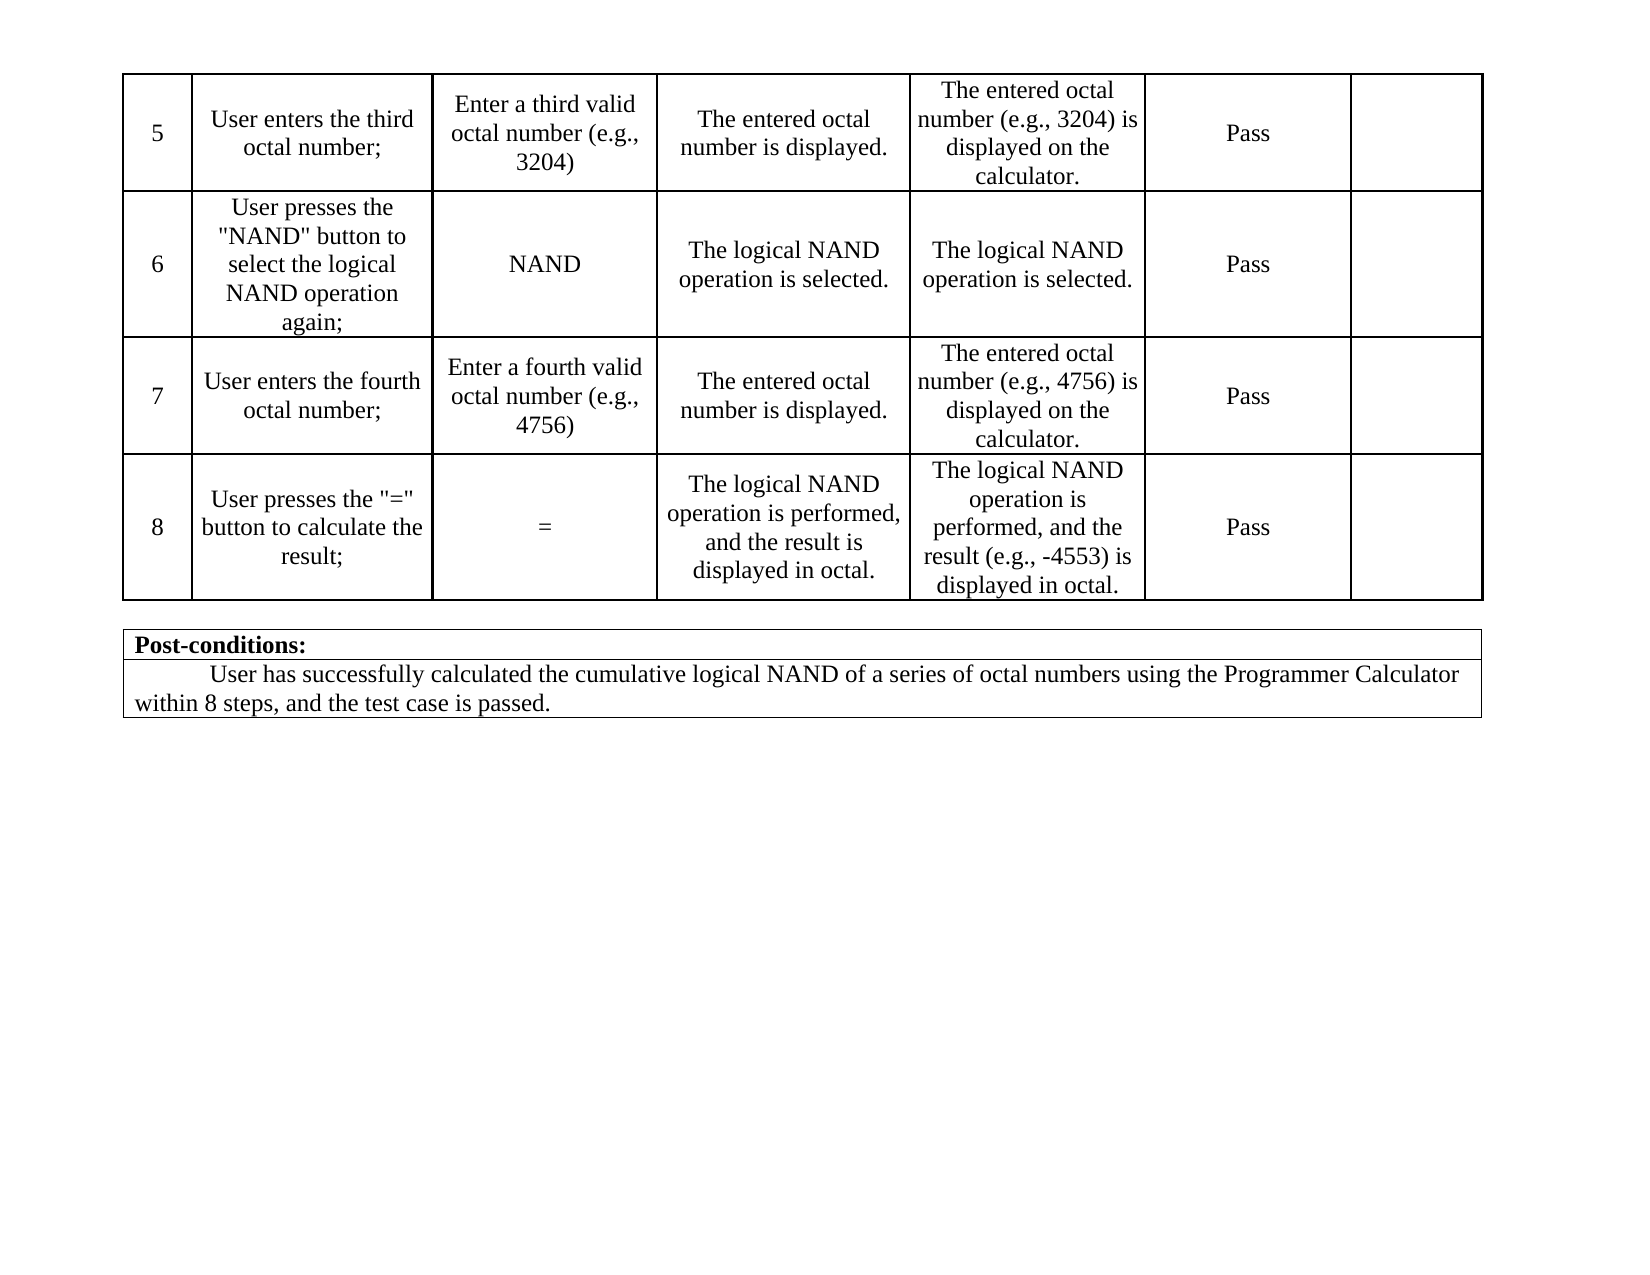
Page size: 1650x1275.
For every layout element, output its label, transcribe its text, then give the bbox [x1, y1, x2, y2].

table_header Post-conditions: [124, 630, 1481, 658]
table_cell Pass [1146, 455, 1350, 599]
table_cell Pass [1146, 338, 1350, 453]
table_cell = [434, 455, 656, 599]
table_cell The logical NAND operation is performed, and the result (e.g., -4553) is displayed in octal. [911, 455, 1144, 599]
table_cell User presses the "=" button to calculate the result; [193, 455, 431, 599]
table_cell The logical NAND operation is selected. [658, 192, 909, 336]
table_cell Enter a fourth valid octal number (e.g., 4756) [434, 338, 656, 453]
table_cell User enters the third octal number; [193, 75, 431, 190]
table_cell [1352, 75, 1481, 190]
table_cell User presses the "NAND" button to select the logical NAND operation again; [193, 192, 431, 336]
table_cell The entered octal number is displayed. [658, 75, 909, 190]
table_cell [1352, 192, 1481, 336]
table_cell Enter a third valid octal number (e.g., 3204) [434, 75, 656, 190]
table_cell The logical NAND operation is performed, and the result is displayed in octal. [658, 455, 909, 599]
table_cell The entered octal number (e.g., 3204) is displayed on the calculator. [911, 75, 1144, 190]
table_cell Pass [1146, 192, 1350, 336]
table_cell The entered octal number (e.g., 4756) is displayed on the calculator. [911, 338, 1144, 453]
table_cell Pass [1146, 75, 1350, 190]
table_cell 5 [124, 75, 191, 190]
table_cell NAND [434, 192, 656, 336]
table_cell 8 [124, 455, 191, 599]
table_cell The entered octal number is displayed. [658, 338, 909, 453]
table_cell [1352, 338, 1481, 453]
table_cell User enters the fourth octal number; [193, 338, 431, 453]
table_cell The logical NAND operation is selected. [911, 192, 1144, 336]
table_cell 7 [124, 338, 191, 453]
table_cell 6 [124, 192, 191, 336]
table_cell [1352, 455, 1481, 599]
table_cell User has successfully calculated the cumulative logical NAND of a series of octal numbers using the Programmer Calculator within 8 steps, and the test case is passed. [124, 660, 1481, 717]
